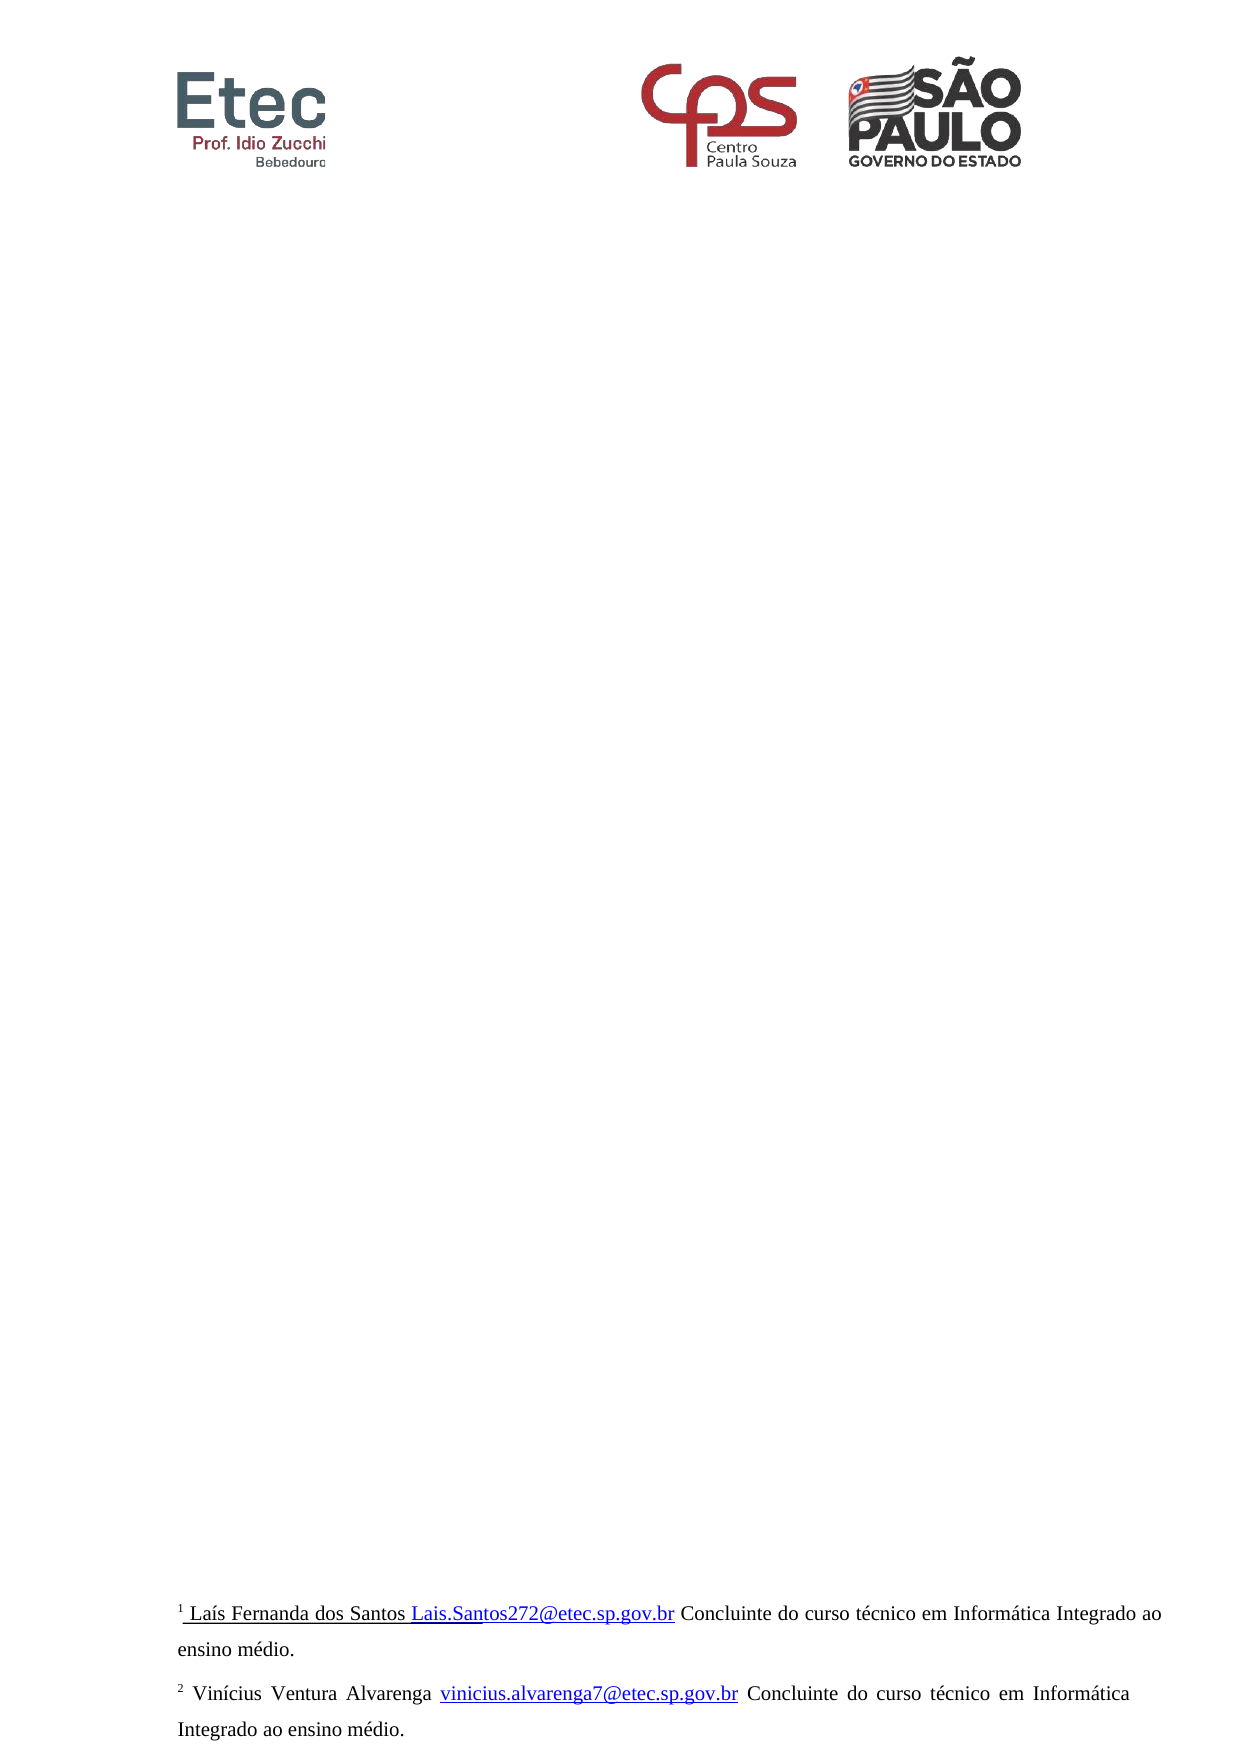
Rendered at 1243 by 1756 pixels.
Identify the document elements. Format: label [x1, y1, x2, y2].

picture [641, 56, 1021, 167]
picture [177, 72, 326, 167]
